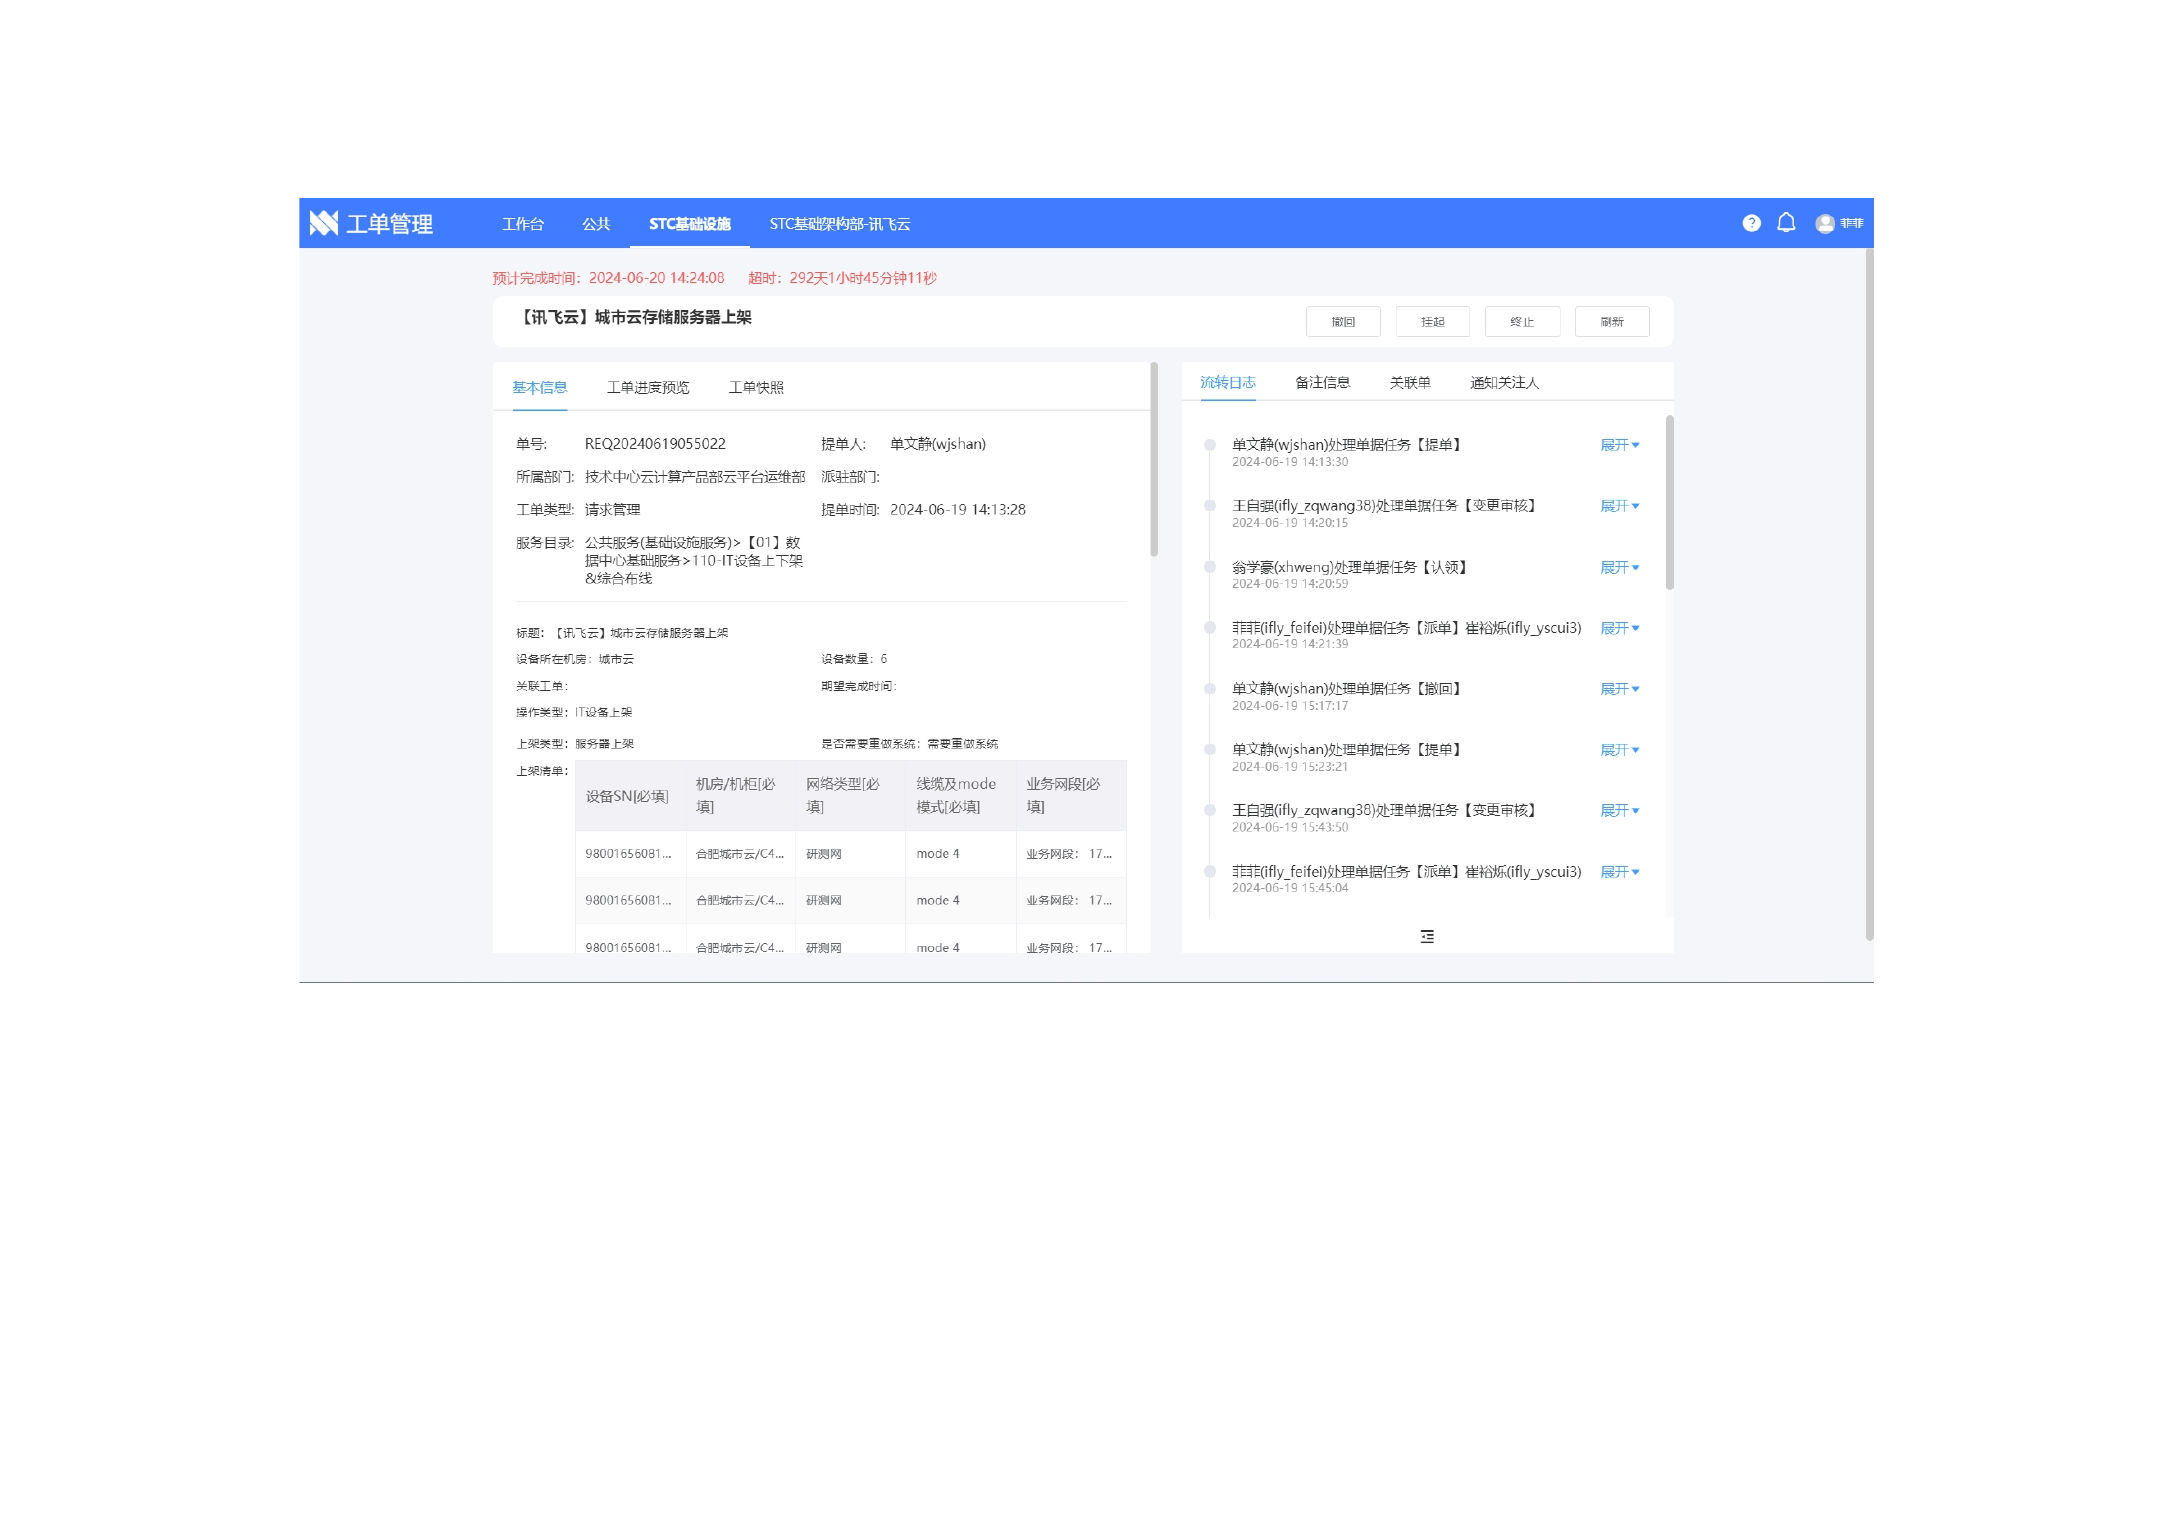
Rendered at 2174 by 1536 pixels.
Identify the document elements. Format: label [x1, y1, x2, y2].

picture [299, 198, 1874, 983]
